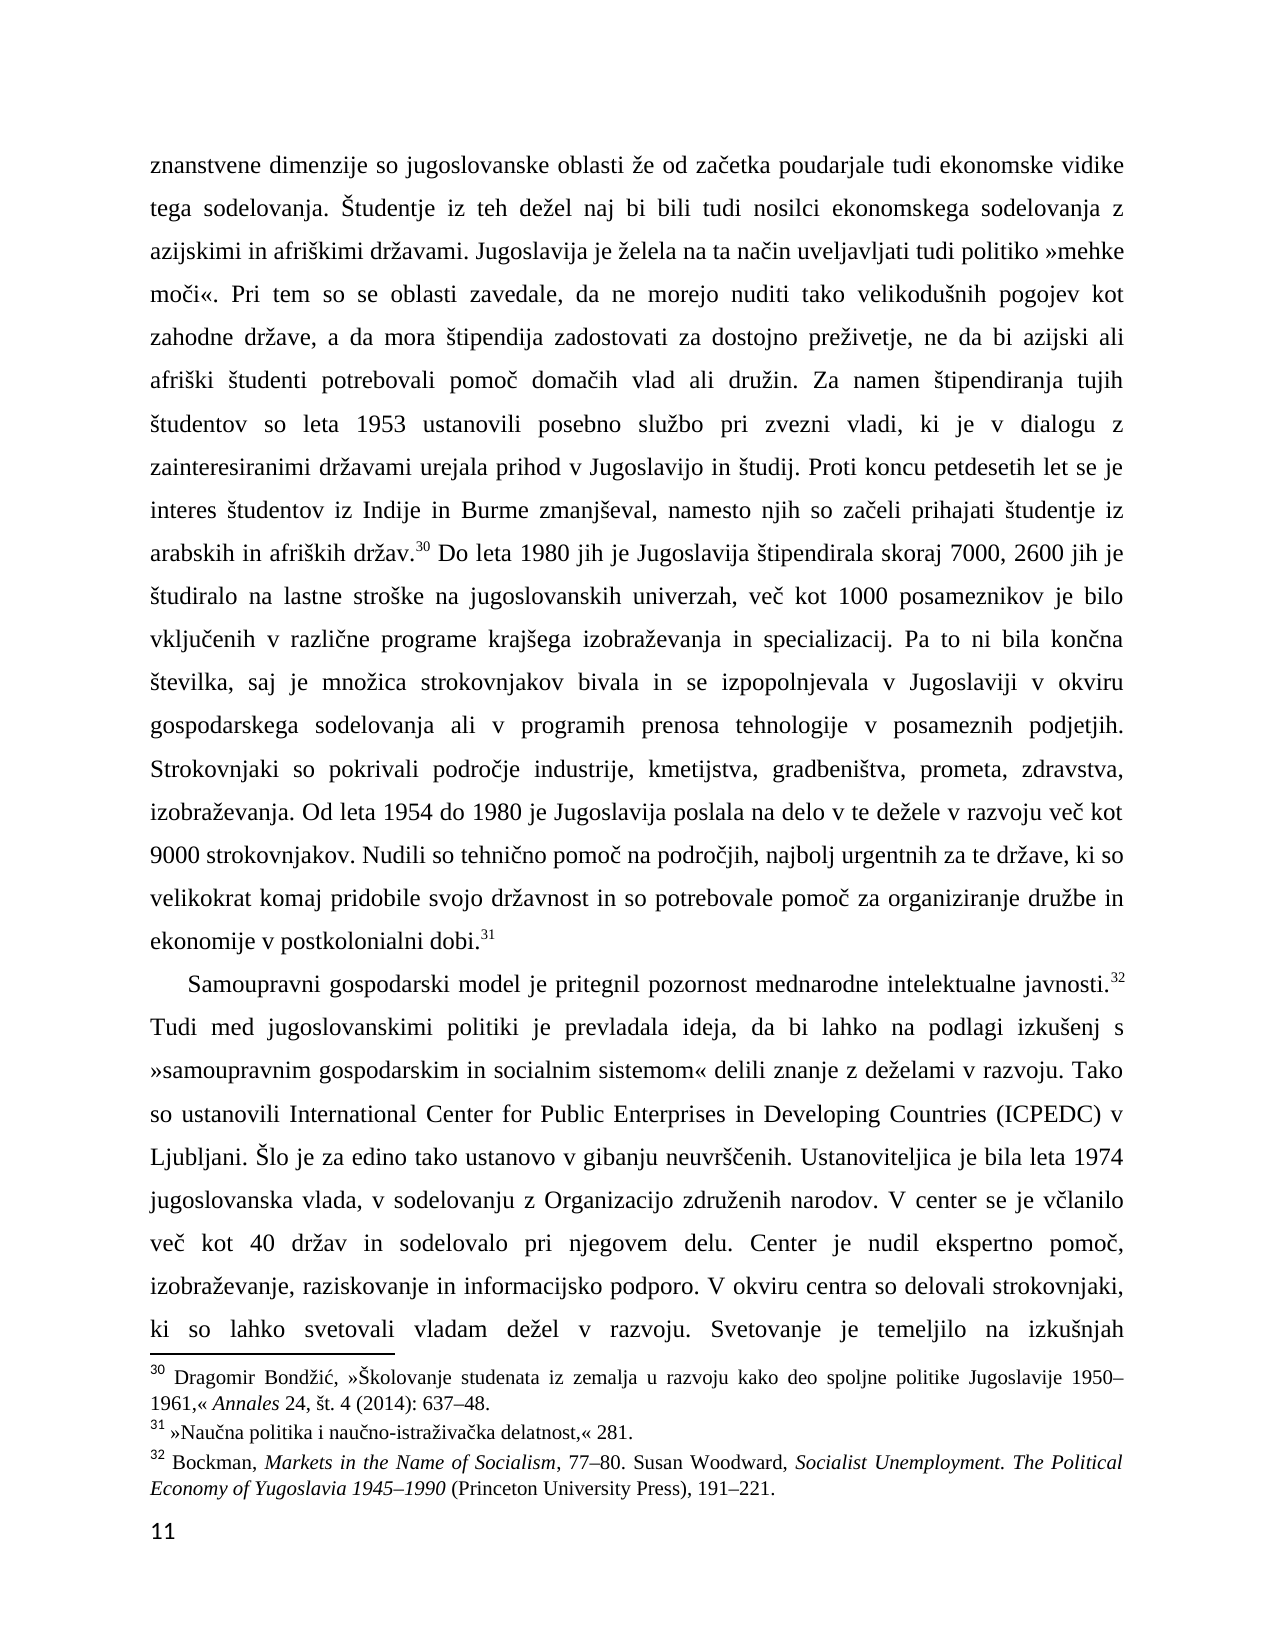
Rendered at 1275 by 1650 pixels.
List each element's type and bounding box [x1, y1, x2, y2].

text [150, 969, 1125, 1343]
text [150, 150, 1125, 955]
